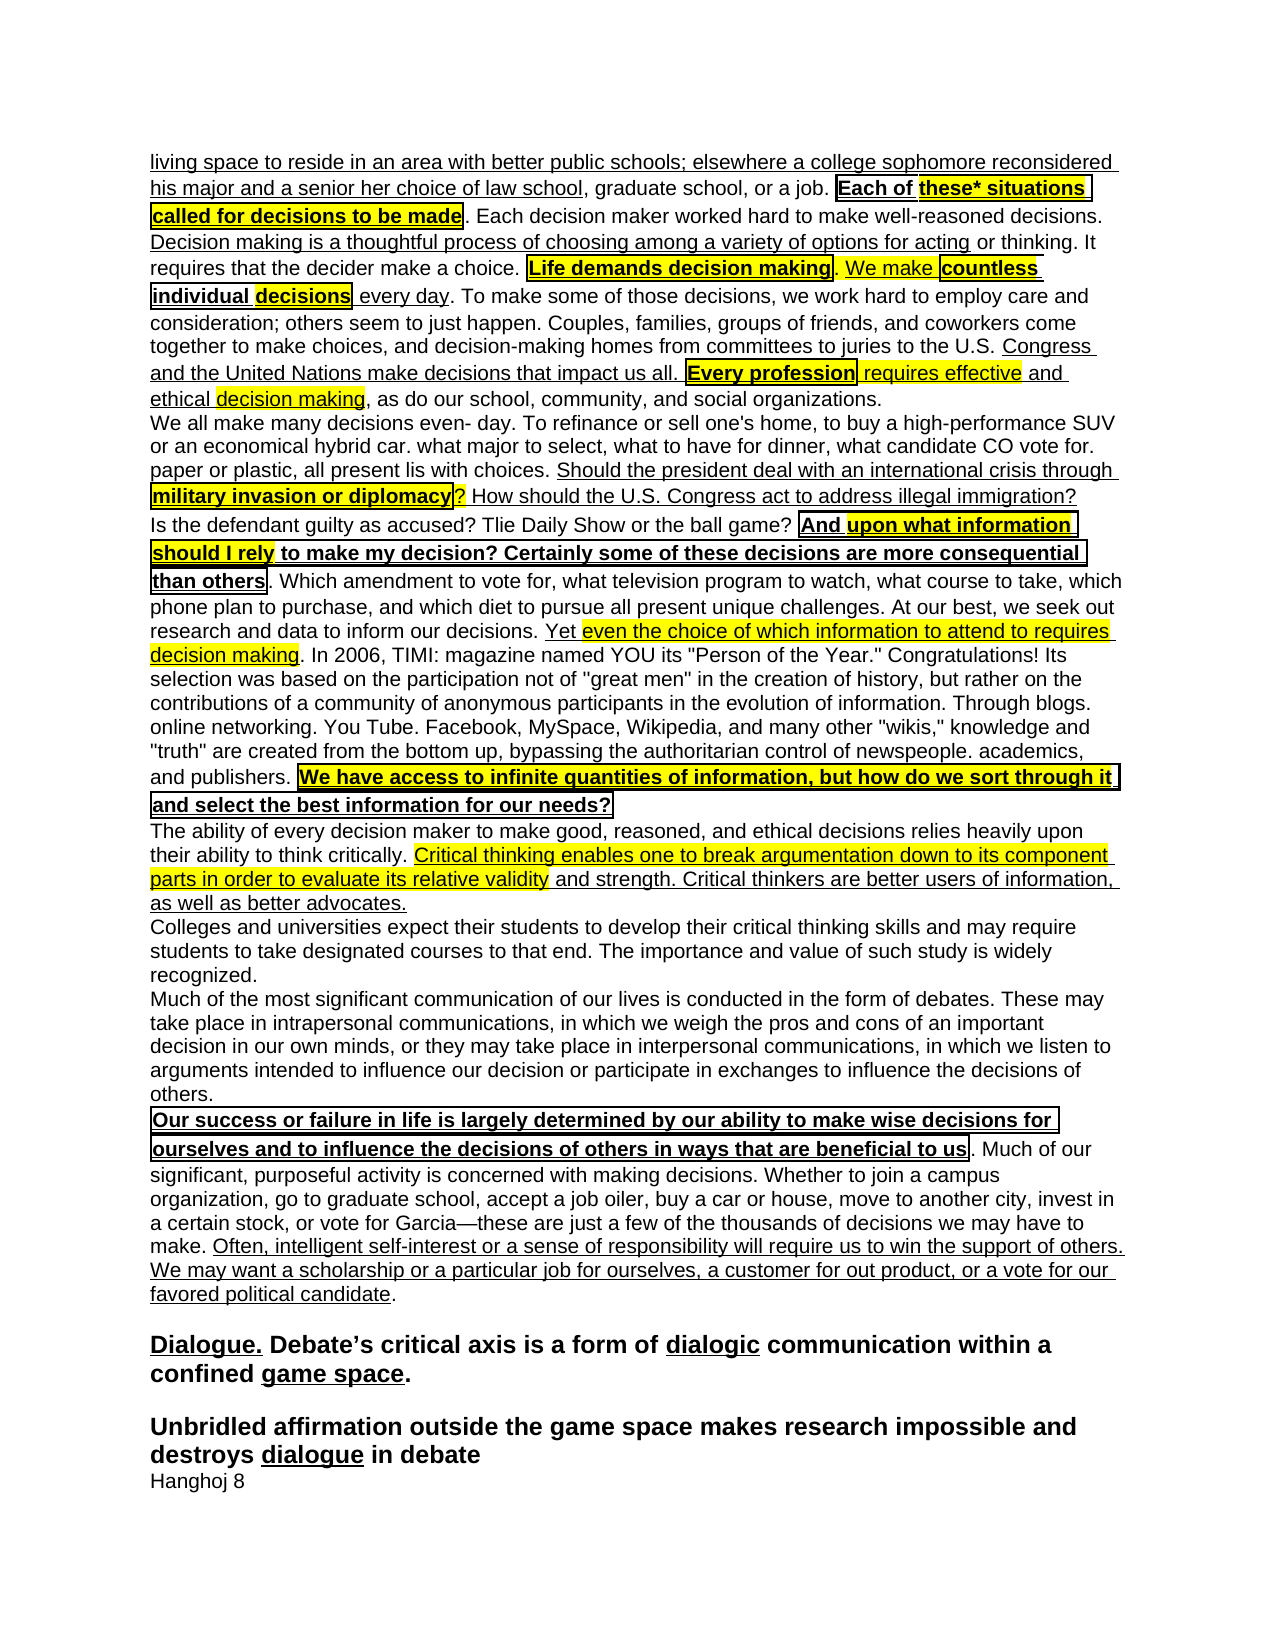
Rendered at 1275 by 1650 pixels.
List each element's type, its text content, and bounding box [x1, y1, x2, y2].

text Colleges and universities expect their students to develop their critical thinking skills and may require students to take designated courses to that end. The importance and value of such study is widely recognized. [150, 914, 1125, 986]
text Unbridled affirmation outside the game space makes research impossible and destroys dialogue in debate [150, 1412, 1125, 1469]
text The ability of every decision maker to make good, reasoned, and ethical decisions relies heavily upon their ability to think critically. Critical thinking enables one to break argumentation down to its component parts in order to evaluate its relative validity and strength. Critical thinkers are better users of information, as well as better advocates. [150, 819, 1125, 914]
text We all make many decisions even- day. To refinance or sell one's home, to buy a high-performance SUV or an economical hybrid car. what major to select, what to have for dinner, what candidate CO vote for. paper or plastic, all present lis with choices. Should the president deal with an international crisis through military invasion or diplomacy? How should the U.S. Congress act to address illegal immigration? [150, 410, 1125, 510]
text Dialogue. Debate’s critical axis is a form of dialogic communication within a confined game space. [150, 1330, 1125, 1388]
text Our success or failure in life is largely determined by our ability to make wise decisions for ourselves and to influence the decisions of others in ways that are beneficial to us. Much of our significant, purposeful activity is concerned with making decisions. Whether to join a campus organization, go to graduate school, accept a job oiler, buy a car or house, move to another city, invest in a certain stock, or vote for Garcia—these are just a few of the thousands of decisions we may have to make. Often, intelligent self-interest or a sense of responsibility will require us to win the support of others. We may want a scholarship or a particular job for ourselves, a customer for out product, or a vote for our favored political candidate. [150, 1106, 1125, 1306]
text Decision making is a thoughtful process of choosing among a variety of options for acting or thinking. It requires that the decider make a choice. Life demands decision making. We make countless individual decisions every day. To make some of those decisions, we work hard to employ care and consideration; others seem to just happen. Couples, families, groups of friends, and coworkers come together to make choices, and decision-making homes from committees to juries to the U.S. Congress and the United Nations make decisions that impact us all. Every profession requires effective and ethical decision making, as do our school, community, and social organizations. [150, 230, 1125, 410]
text Is the defendant guilty as accused? Tlie Daily Show or the ball game? And upon what information should I rely to make my decision? Certainly some of these decisions are more consequential than others. Which amendment to vote for, what television program to watch, what course to take, which phone plan to purchase, and which diet to pursue all present unique challenges. At our best, we seek out research and data to inform our decisions. Yet even the choice of which information to attend to requires decision making. In 2006, TIMI: magazine named YOU its "Person of the Year." Congratulations! Its selection was based on the participation not of ''great men" in the creation of history, but rather on the contributions of a community of anonymous participants in the evolution of information. Through blogs. online networking. You Tube. Facebook, MySpace, Wikipedia, and many other "wikis," knowledge and "truth" are created from the bottom up, bypassing the authoritarian control of newspeople. academics, and publishers. We have access to infinite quantities of information, but how do we sort through it and select the best information for our needs? [150, 510, 1125, 819]
text Much of the most significant communication of our lives is conducted in the form of debates. These may take place in intrapersonal communications, in which we weigh the pros and cons of an important decision in our own minds, or they may take place in interpersonal communications, in which we listen to arguments intended to influence our decision or participate in exchanges to influence the decisions of others. [150, 986, 1125, 1106]
text Hanghoj 8 [150, 1469, 1125, 1493]
